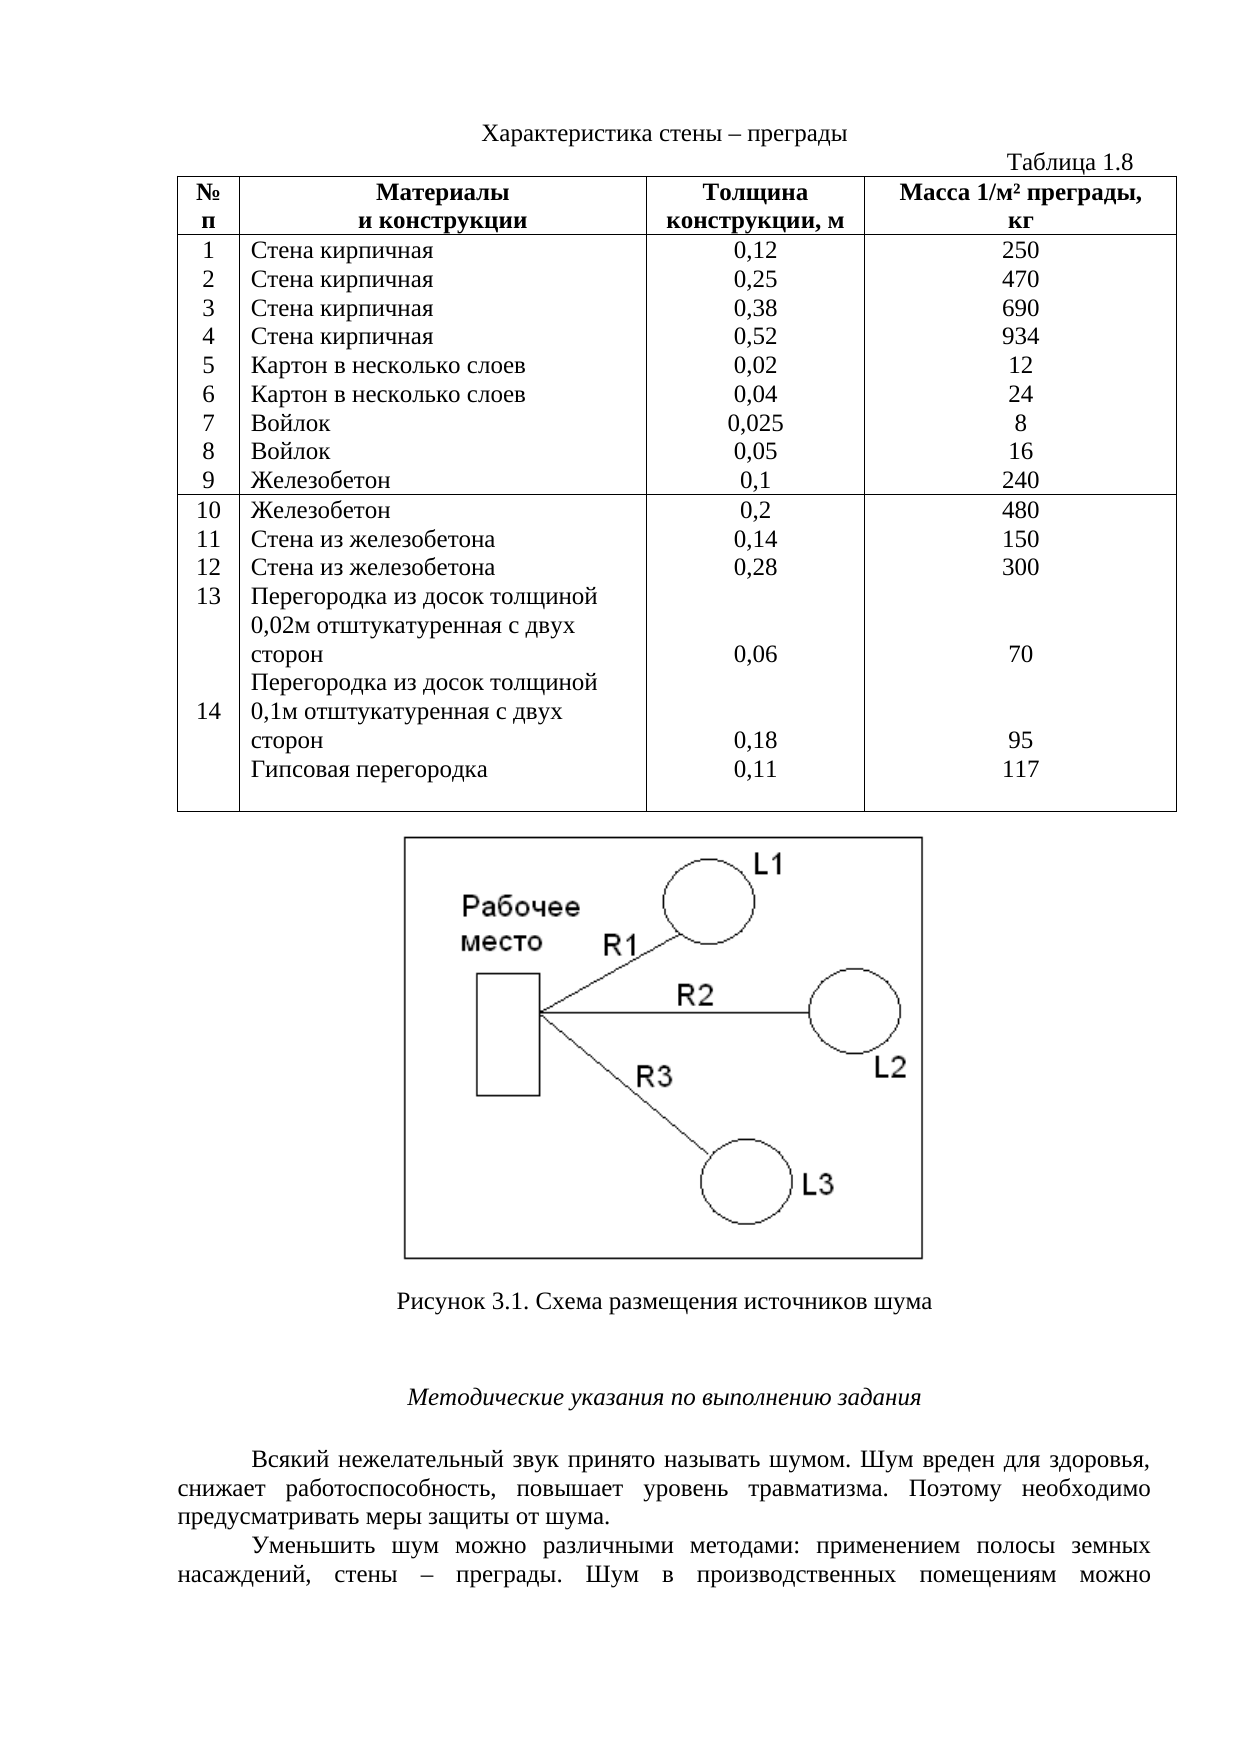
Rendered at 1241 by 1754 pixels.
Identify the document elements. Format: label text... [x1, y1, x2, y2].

table_cell 0,12 0,25 0,38 0,52 0,02 0,04 0,025 0,05 0,1 [647, 235, 864, 494]
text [177, 1530, 1152, 1588]
text Таблица 1.8 [971, 147, 1152, 176]
table_cell Железобетон Стена из железобетона Стена из железобетона Перегородка из досок толщиной 0,02м отштукатуренная с двух сторон Перегородка из досок толщиной 0,1м отштукатуренная с двух сторон Гипсовая перегородка [240, 495, 646, 811]
table_header №п [178, 177, 239, 234]
table_cell 1 2 3 4 5 6 7 8 9 [178, 235, 239, 494]
table_header Материалы и конструкции [240, 177, 646, 234]
table_cell Стена кирпичная Стена кирпичная Стена кирпичная Стена кирпичная Картон в несколько слоев Картон в несколько слоев Войлок Войлок Железобетон [240, 235, 646, 494]
text Всякий нежелательный звук принято называть шумом. Шум вреден для здоровья, снижает работоспособность, повышает уровень травматизма. Поэтому необходимо предусматривать меры защиты от шума. [177, 1444, 1152, 1530]
text Рисунок 3.1. Схема размещения источников шума [177, 1286, 1152, 1314]
table_header Масса 1/м² преграды, кг [865, 177, 1176, 234]
table_cell 480 150 300 70 95 117 [865, 495, 1176, 811]
text Характеристика стены – преграды [177, 118, 1152, 147]
table_cell 0,2 0,14 0,28 0,06 0,18 0,11 [647, 495, 864, 811]
table_cell 250 470 690 934 12 24 8 16 240 [865, 235, 1176, 494]
text Методические указания по выполнению задания [177, 1382, 1152, 1410]
table_cell 10 11 12 13 14 [178, 495, 239, 811]
picture [362, 812, 967, 1286]
table_header Толщина конструкции, м [647, 177, 864, 234]
